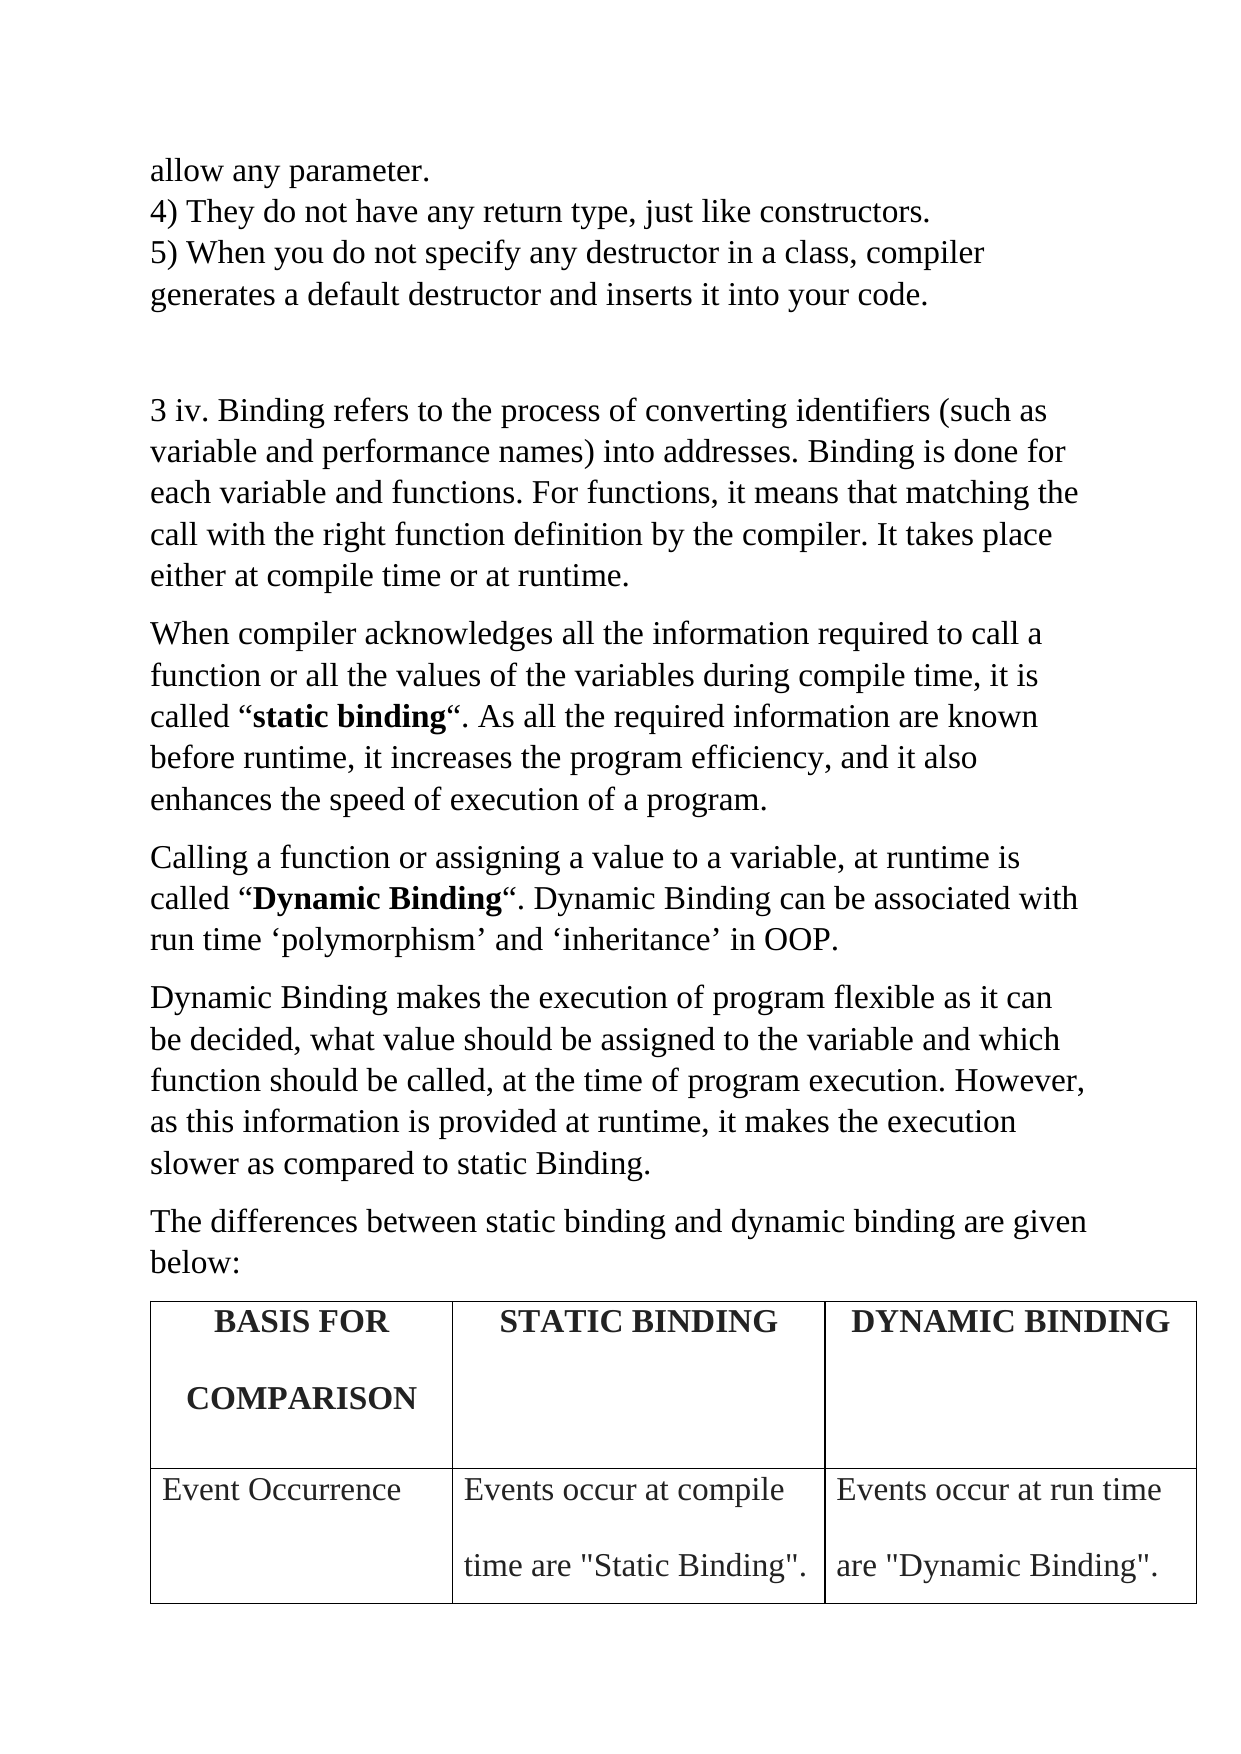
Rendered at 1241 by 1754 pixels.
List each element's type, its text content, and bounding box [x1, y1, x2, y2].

table_header STATIC BINDING [453, 1302, 824, 1468]
table_header BASIS FOR COMPARISON [151, 1302, 452, 1468]
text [150, 150, 1090, 312]
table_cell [826, 1469, 1196, 1603]
table_header DYNAMIC BINDING [826, 1302, 1196, 1468]
text Dynamic Binding makes the execution of program flexible as it can be decided, what value should be assigned to the variable and which function should be called, at the time of program execution. However, as this information is provided at runtime, it makes the execution slower as compared to static Binding. [150, 978, 1090, 1181]
text Calling a function or assigning a value to a variable, at runtime is called “Dynamic Binding“. Dynamic Binding can be associated with run time ‘polymorphism’ and ‘inheritance’ in OOP. [150, 837, 1090, 958]
text The differences between static binding and dynamic binding are given below: [150, 1201, 1090, 1281]
table_cell Event Occurrence [151, 1469, 452, 1603]
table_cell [453, 1469, 824, 1603]
text 3 iv. Binding refers to the process of converting identifiers (such as variable and performance names) into addresses. Binding is done for each variable and functions. For functions, it means that matching the call with the right function definition by the compiler. It takes place either at compile time or at runtime. [150, 390, 1090, 594]
text When compiler acknowledges all the information required to call a function or all the values of the variables during compile time, it is called “static binding“. As all the required information are known before runtime, it increases the program efficiency, and it also enhances the speed of execution of a program. [150, 613, 1090, 817]
